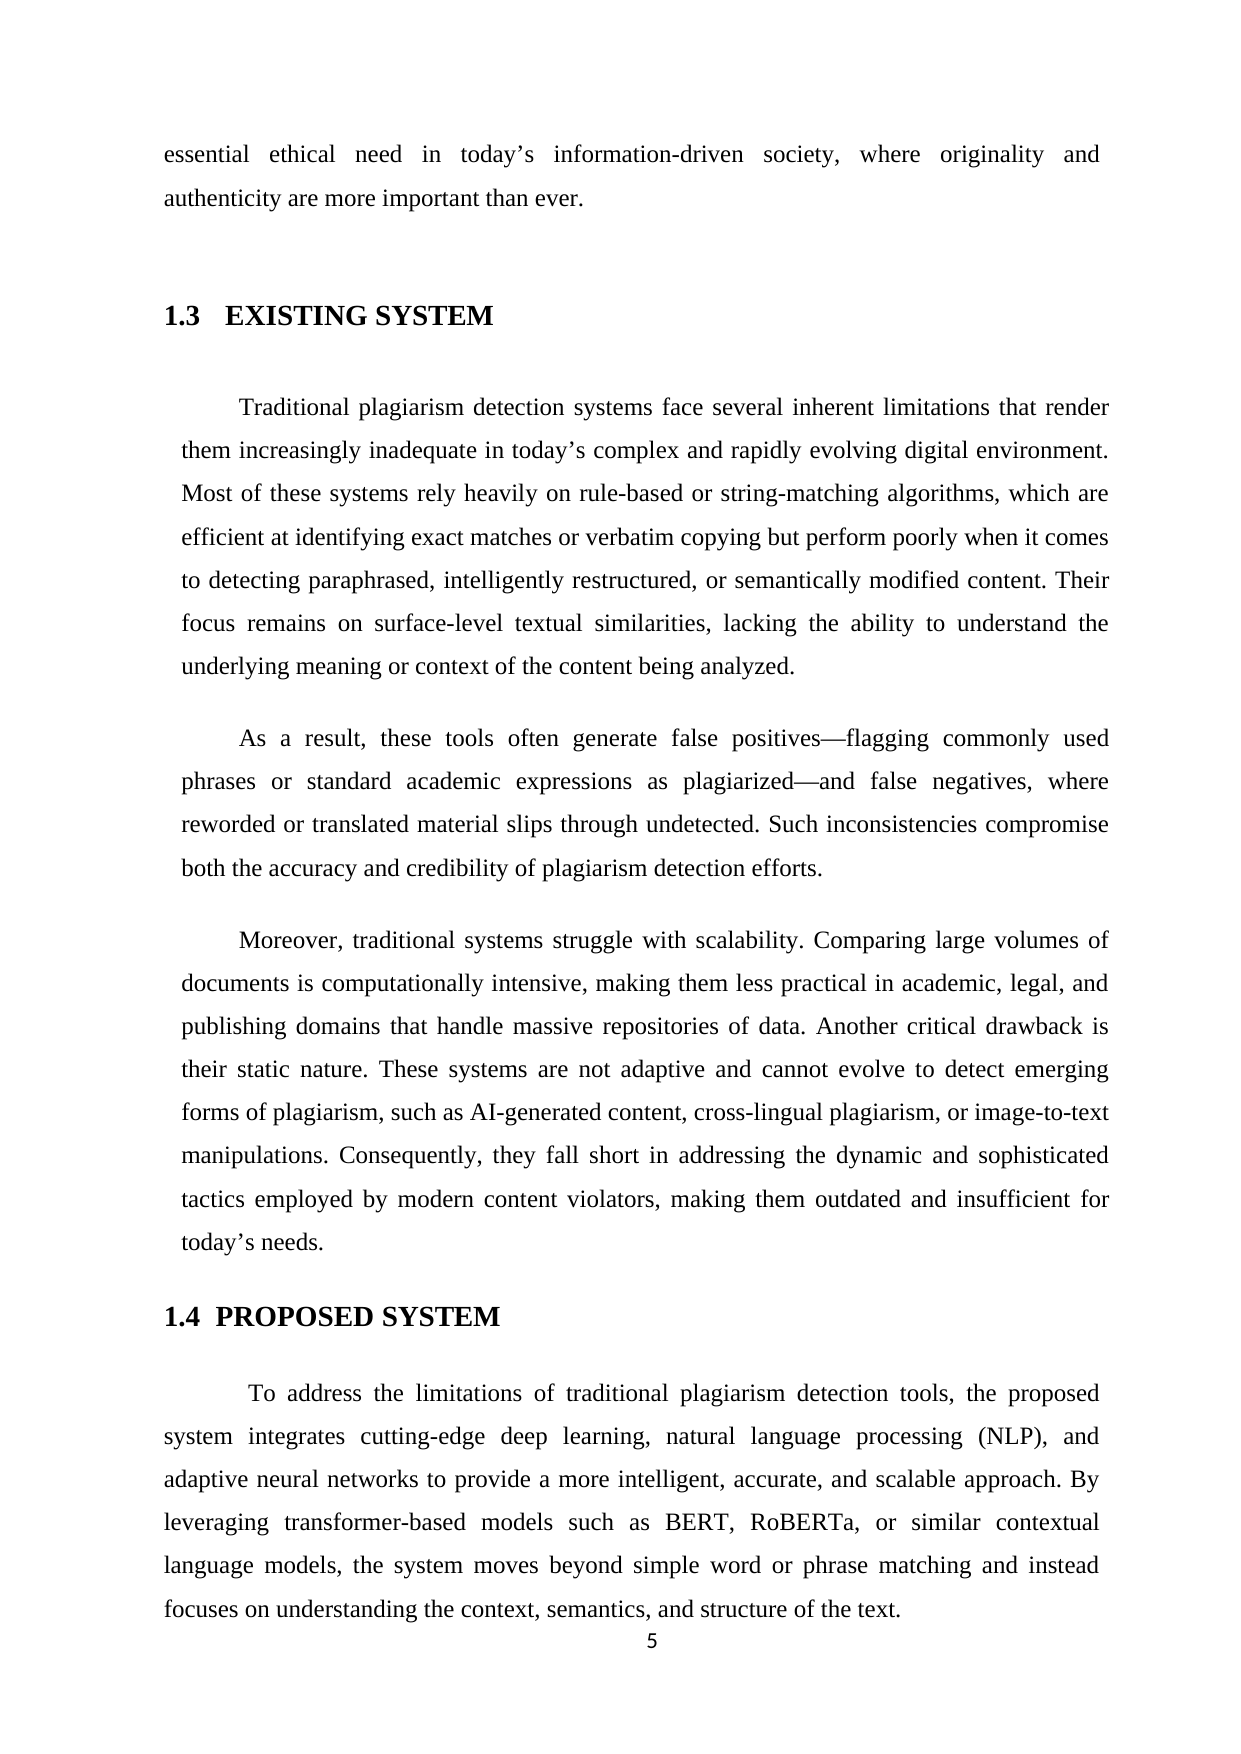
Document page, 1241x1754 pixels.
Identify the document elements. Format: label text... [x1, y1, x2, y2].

text Traditional plagiarism detection systems face several inherent limitations that render them increasingly inadequate in today’s complex and rapidly evolving digital environment. Most of these systems rely heavily on rule-based or string-matching algorithms, which are efficient at identifying exact matches or verbatim copying but perform poorly when it comes to detecting paraphrased, intelligently restructured, or semantically modified content. Their focus remains on surface-level textual similarities, lacking the ability to understand the underlying meaning or context of the content being analyzed. [181, 392, 1110, 680]
text Moreover, traditional systems struggle with scalability. Comparing large volumes of documents is computationally intensive, making them less practical in academic, legal, and publishing domains that handle massive repositories of data. Another critical drawback is their static nature. These systems are not adaptive and cannot evolve to detect emerging forms of plagiarism, such as AI-generated content, cross-lingual plagiarism, or image-to-text manipulations. Consequently, they fall short in addressing the dynamic and sophisticated tactics employed by modern content violators, making them outdated and insufficient for today’s needs. [181, 925, 1110, 1256]
text As a result, these tools often generate false positives—flagging commonly used phrases or standard academic expressions as plagiarized—and false negatives, where reworded or translated material slips through undetected. Such inconsistencies compromise both the accuracy and credibility of plagiarism detection efforts. [181, 723, 1110, 881]
subtitle PROPOSED SYSTEM [163, 1299, 1101, 1333]
text To address the limitations of traditional plagiarism detection tools, the proposed system integrates cutting-edge deep learning, natural language processing (NLP), and adaptive neural networks to provide a more intelligent, accurate, and scalable approach. By leveraging transformer-based models such as BERT, RoBERTa, or similar contextual language models, the system moves beyond simple word or phrase matching and instead focuses on understanding the context, semantics, and structure of the text. [163, 1378, 1101, 1622]
subtitle EXISTING SYSTEM [163, 298, 1101, 332]
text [163, 139, 1101, 211]
